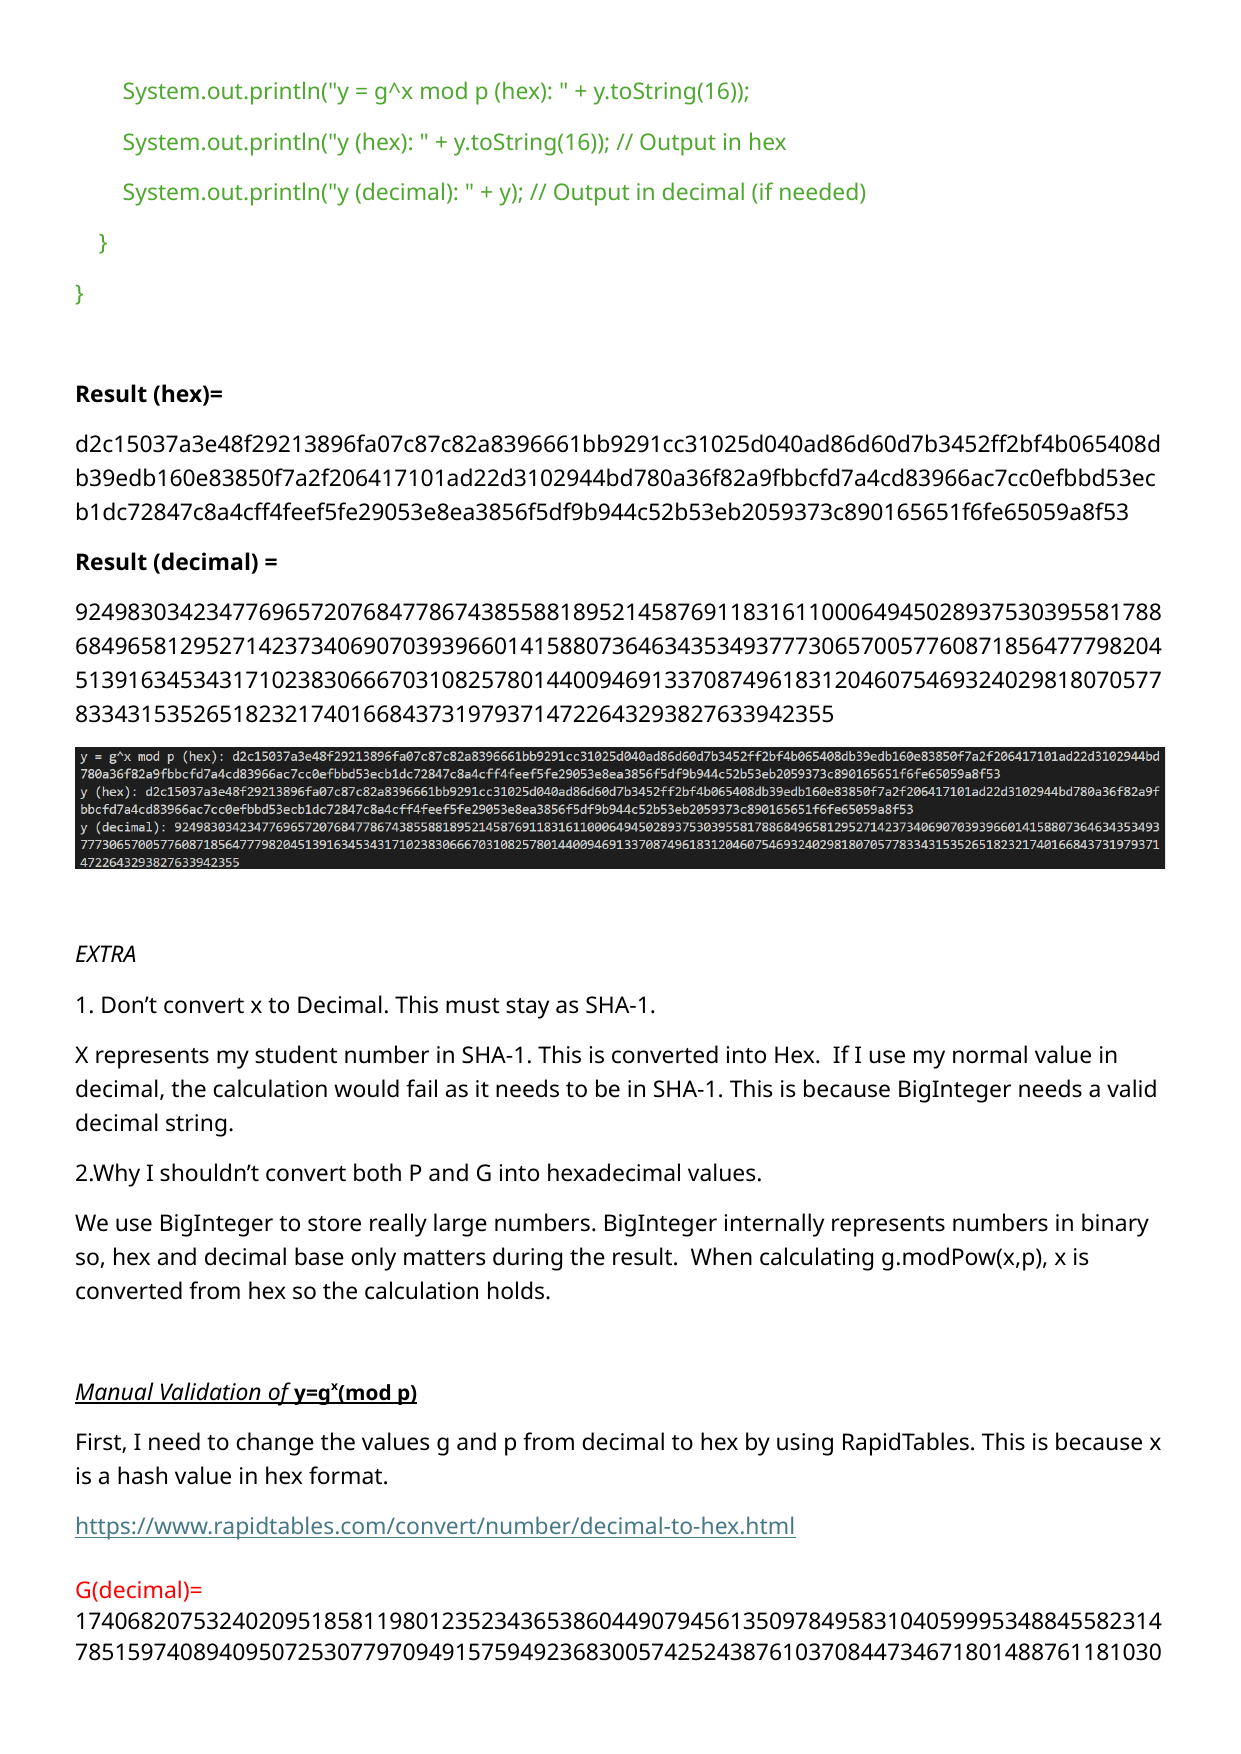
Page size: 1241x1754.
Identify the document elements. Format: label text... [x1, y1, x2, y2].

text EXTRA [75, 938, 1165, 969]
text } [75, 226, 1165, 257]
text System.out.println("y (hex): " + y.toString(16)); // Output in hex [75, 125, 1165, 157]
text System.out.println("y (decimal): " + y); // Output in decimal (if needed) [75, 176, 1165, 207]
text G(decimal)= [75, 1574, 1165, 1605]
text System.out.println("y = g^x mod p (hex): " + y.toString(16)); [75, 75, 1165, 106]
text } [75, 277, 1165, 308]
text First, I need to change the values g and p from decimal to hex by using RapidTables. This is because x is a hash value in hex format. [75, 1426, 1165, 1491]
text Manual Validation of y=gx(mod p) [75, 1376, 1165, 1407]
text https://www.rapidtables.com/convert/number/decimal-to-hex.html [75, 1510, 1165, 1541]
text 1. Don’t convert x to Decimal. This must stay as SHA-1. [75, 988, 1165, 1020]
text Result (decimal) = [75, 546, 1165, 577]
text X represents my student number in SHA-1. This is converted into Hex. If I use my normal value in decimal, the calculation would fail as it needs to be in SHA-1. This is because BigInteger needs a valid decimal string. [75, 1039, 1165, 1138]
text Result (hex)= [75, 377, 1165, 409]
text We use BigInteger to store really large numbers. BigInteger internally represents numbers in binary so, hex and decimal base only matters during the result. When calculating g.modPow(x,p), x is converted from hex so the calculation holds. [75, 1207, 1165, 1306]
text 2.Why I shouldn’t convert both P and G into hexadecimal values. [75, 1157, 1165, 1188]
picture [75, 747, 1166, 869]
text 9249830342347769657207684778674385588189521458769118316110006494502893753039558178868496581295271423734069070393966014158807364634353493777306570057760871856477798204513916345343171023830666703108257801440094691337087496183120460754693240298180705778334315352651823217401668437319793714722643293827633942355 [75, 596, 1165, 729]
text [75, 1605, 1165, 1667]
text d2c15037a3e48f29213896fa07c87c82a8396661bb9291cc31025d040ad86d60d7b3452ff2bf4b065408db39edb160e83850f7a2f206417101ad22d3102944bd780a36f82a9fbbcfd7a4cd83966ac7cc0efbbd53ecb1dc72847c8a4cff4feef5fe29053e8ea3856f5df9b944c52b53eb2059373c890165651f6fe65059a8f53 [75, 428, 1165, 527]
